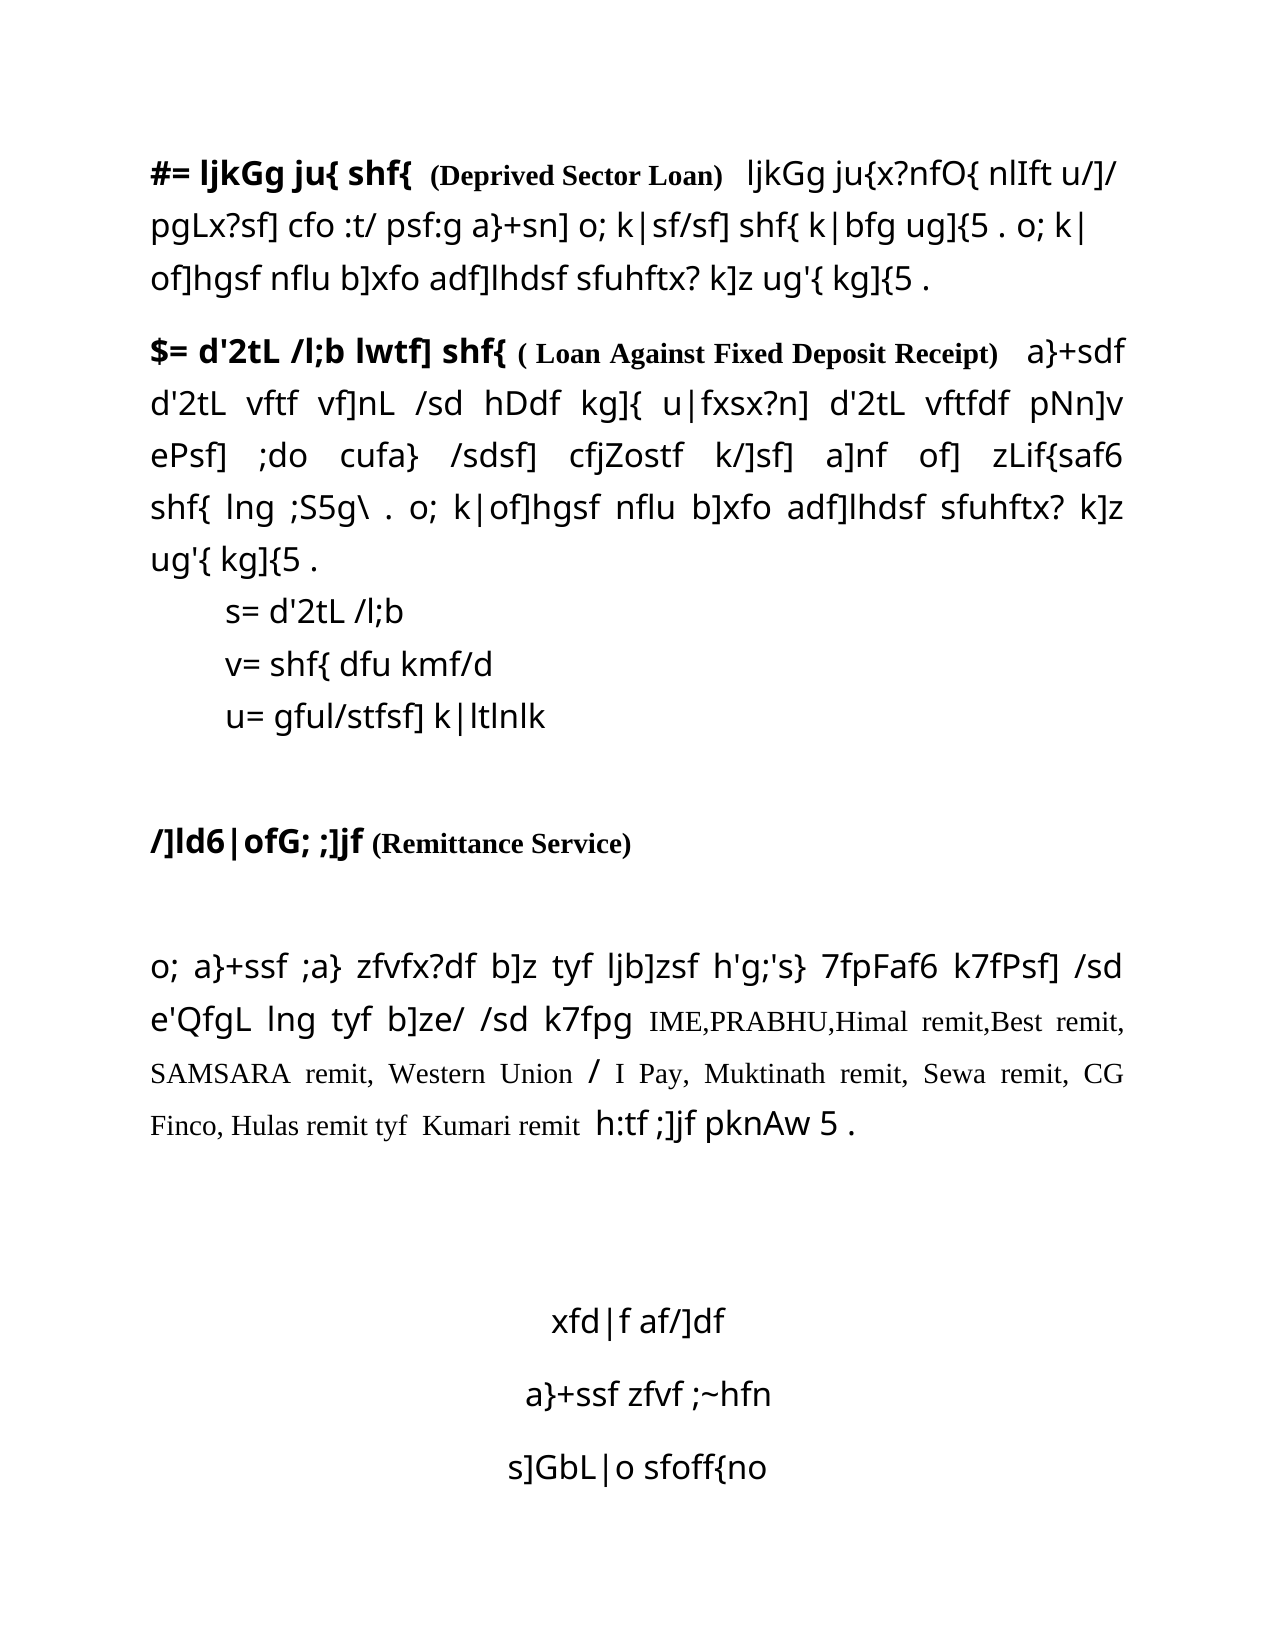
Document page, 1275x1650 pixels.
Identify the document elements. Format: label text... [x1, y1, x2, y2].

text #= ljkGg ju{ shf{ (Deprived Sector Loan) ljkGg ju{x?nfO{ nlIft u/]/ pgLx?sf] cfo :t/ psf:g a}+sn] o; k|sf/sf] shf{ k|bfg ug]{5 . o; k|of]hgsf nflu b]xfo adf]lhdsf sfuhftx? k]z ug'{ kg]{5 . [150, 150, 1125, 300]
list v= shf{ dfu kmf/d [225, 641, 1125, 686]
list u= gful/stfsf] k|ltlnlk [225, 693, 1125, 738]
text a}+ssf zfvf ;~hfn [450, 1371, 1125, 1416]
text s]GbL|o sfoff{no [150, 1444, 1125, 1489]
list $= d'2tL /l;b lwtf] shf{ ( Loan Against Fixed Deposit Receipt) a}+sdf d'2tL vftf vf]nL /sd hDdf kg]{ u|fxsx?n] d'2tL vftfdf pNn]v ePsf] ;do cufa} /sdsf] cfjZostf k/]sf] a]nf of] zLif{saf6 shf{ lng ;S5g\ . o; k|of]hgsf nflu b]xfo adf]lhdsf sfuhftx? k]z ug'{ kg]{5 . [150, 327, 1125, 582]
text /]ld6|ofG; ;]jf (Remittance Service) [150, 818, 1125, 863]
list o; a}+ssf ;a} zfvfx?df b]z tyf ljb]zsf h'g;'s} 7fpFaf6 k7fPsf] /sd e'QfgL lng tyf b]ze/ /sd k7fpg IME,PRABHU,Himal remit,Best remit, SAMSARA remit, Western Union / I Pay, Muktinath remit, Sewa remit, CG Finco, Hulas remit tyf Kumari remit h:tf ;]jf pknAw 5 . [150, 943, 1125, 1145]
text xfd|f af/]df [150, 1298, 1125, 1343]
list s= d'2tL /l;b [225, 588, 1125, 634]
